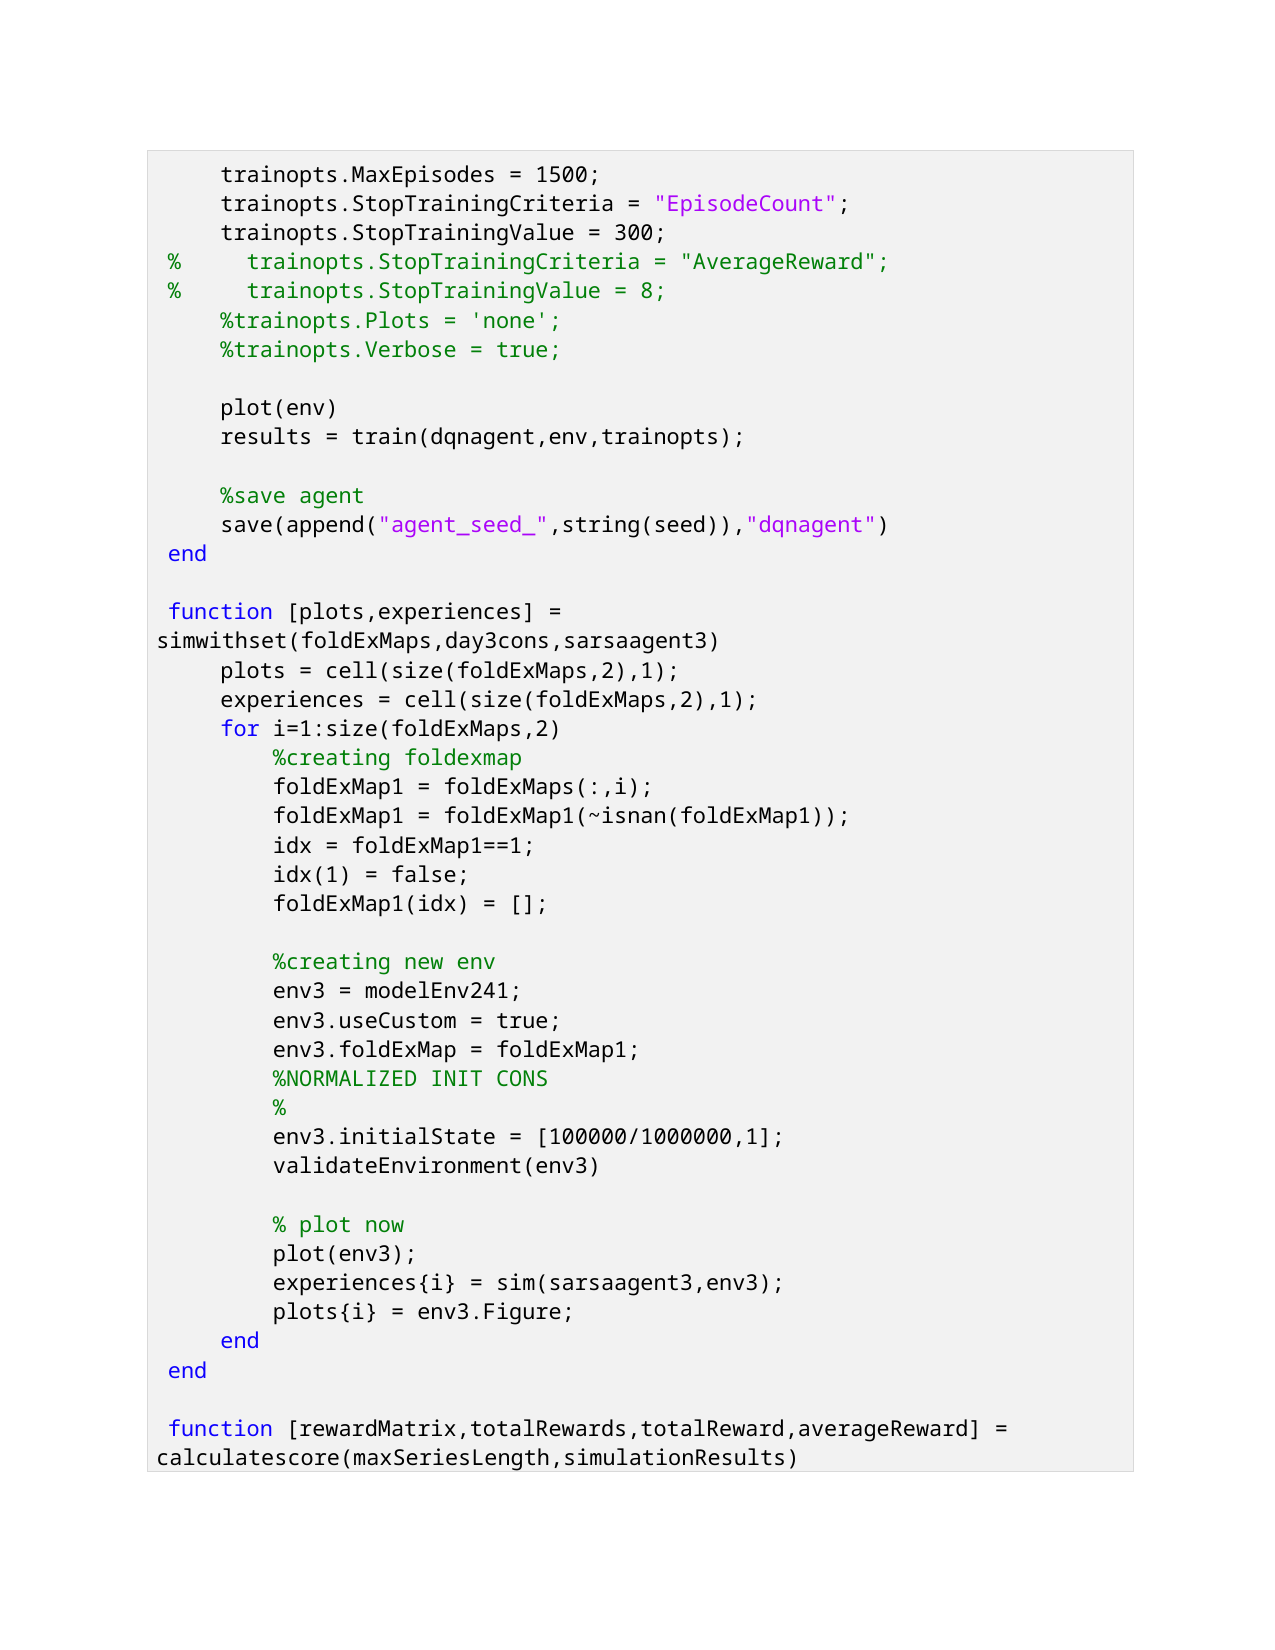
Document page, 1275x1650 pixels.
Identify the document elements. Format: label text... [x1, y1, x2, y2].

text end [148, 529, 1133, 558]
text foldExMap1(idx) = []; [148, 879, 1133, 908]
text trainopts.MaxEpisodes = 1500; [148, 151, 1133, 179]
text trainopts.StopTrainingCriteria = "EpisodeCount"; [148, 179, 1133, 208]
text foldExMap1 = foldExMaps(:,i); [148, 762, 1133, 792]
text idx(1) = false; [148, 850, 1133, 879]
text env3.initialState = [100000/1000000,1]; [148, 1112, 1133, 1142]
text save(append("agent_seed_",string(seed)),"dqnagent") [148, 500, 1133, 529]
text env3.useCustom = true; [148, 996, 1133, 1025]
text for i=1:size(foldExMaps,2) [148, 704, 1133, 733]
text experiences{i} = sim(sarsaagent3,env3); [148, 1258, 1133, 1287]
text end [148, 1346, 1133, 1375]
text trainopts.StopTrainingValue = 300; [148, 208, 1133, 237]
text plot(env3); [148, 1229, 1133, 1258]
text %creating new env [148, 937, 1133, 967]
text end [148, 1317, 1133, 1346]
text %trainopts.Verbose = true; [148, 325, 1133, 354]
text %save agent [148, 471, 1133, 500]
text results = train(dqnagent,env,trainopts); [148, 412, 1133, 442]
text %creating foldexmap [148, 733, 1133, 762]
text %NORMALIZED INIT CONS [148, 1054, 1133, 1083]
text function [rewardMatrix,totalRewards,totalReward,averageReward] = calculatescore(maxSeriesLength,simulationResults) [148, 1404, 1133, 1471]
text idx = foldExMap1==1; [148, 821, 1133, 850]
text plots = cell(size(foldExMaps,2),1); [148, 646, 1133, 675]
text validateEnvironment(env3) [148, 1142, 1133, 1171]
text plot(env) [148, 383, 1133, 412]
text % [148, 1083, 1133, 1112]
text % plot now [148, 1200, 1133, 1229]
text function [plots,experiences] = simwithset(foldExMaps,day3cons,sarsaagent3) [148, 587, 1133, 646]
text env3.foldExMap = foldExMap1; [148, 1025, 1133, 1054]
text % trainopts.StopTrainingCriteria = "AverageReward"; [148, 237, 1133, 267]
text experiences = cell(size(foldExMaps,2),1); [148, 675, 1133, 704]
text env3 = modelEnv241; [148, 967, 1133, 996]
text foldExMap1 = foldExMap1(~isnan(foldExMap1)); [148, 792, 1133, 821]
text plots{i} = env3.Figure; [148, 1287, 1133, 1317]
text % trainopts.StopTrainingValue = 8; [148, 267, 1133, 296]
text %trainopts.Plots = 'none'; [148, 296, 1133, 325]
